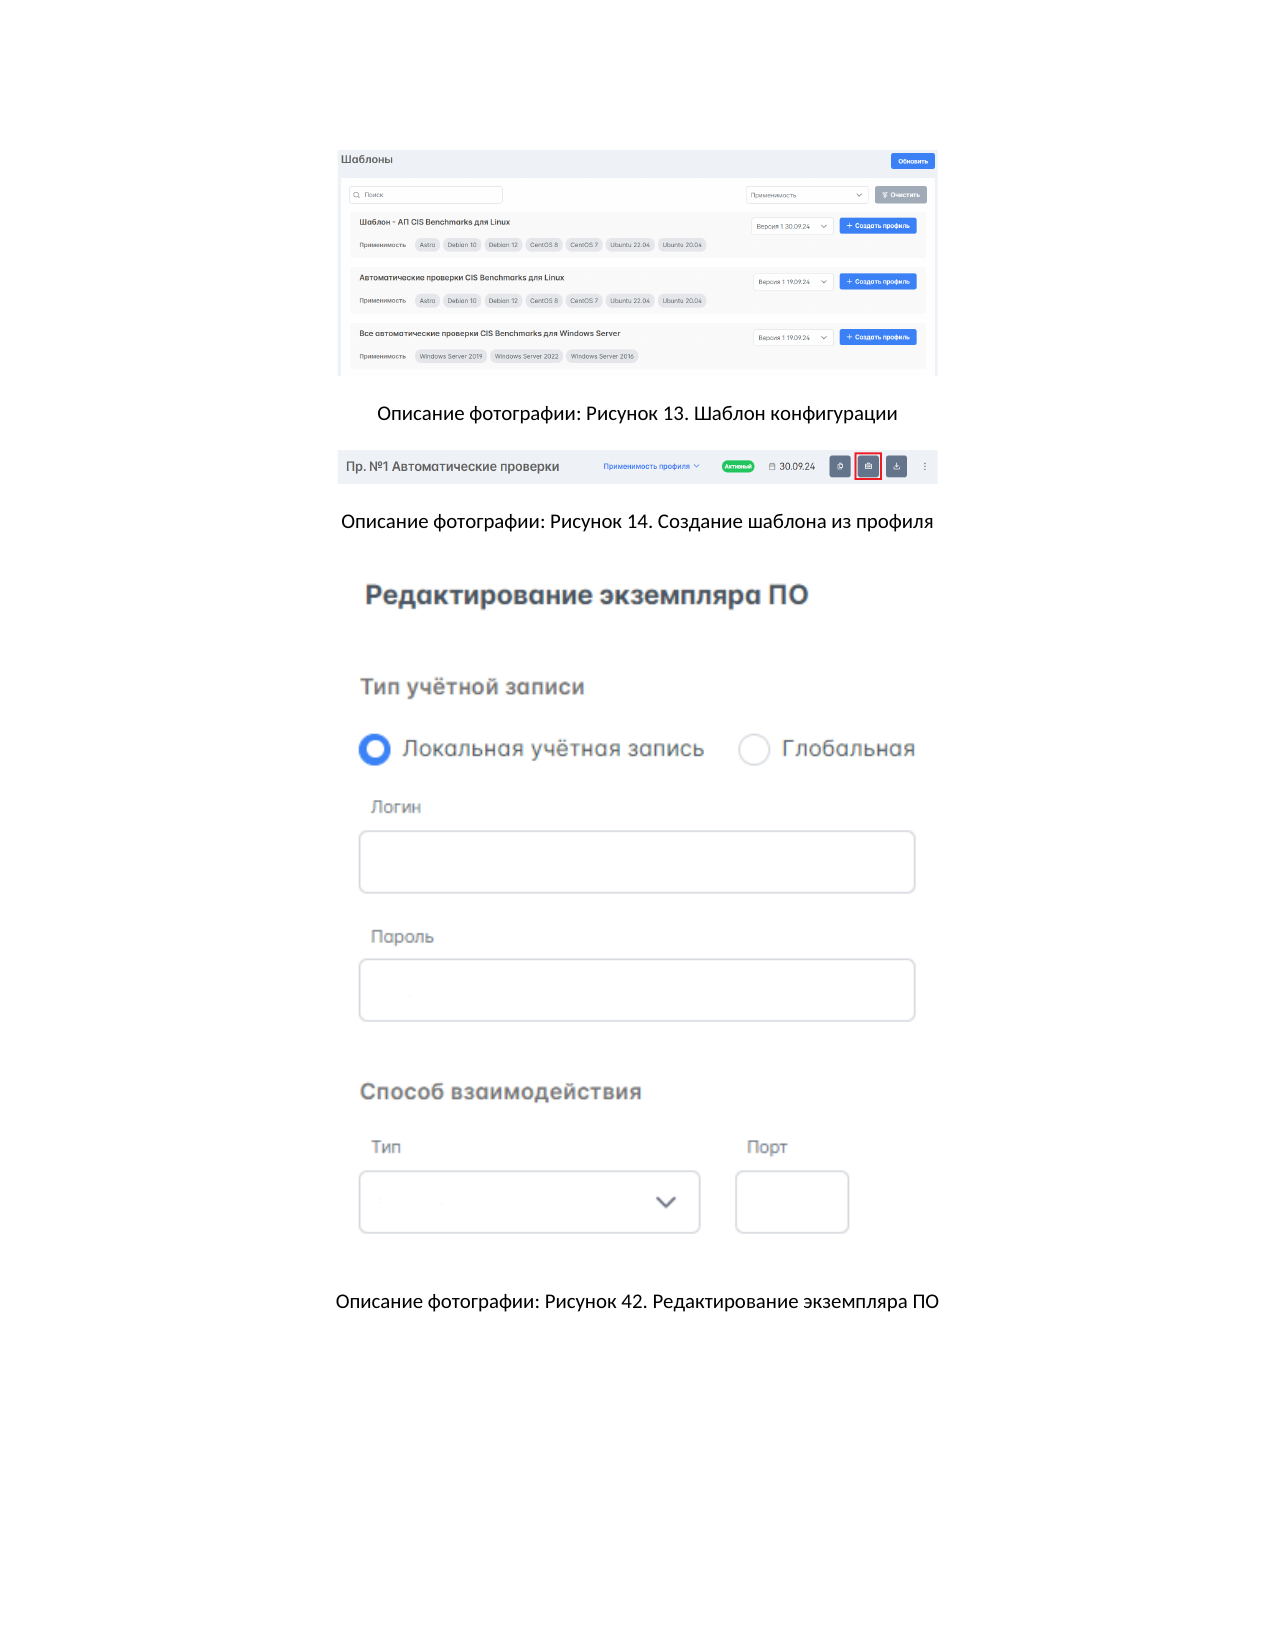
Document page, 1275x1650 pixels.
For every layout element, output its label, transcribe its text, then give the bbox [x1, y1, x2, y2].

picture [337, 450, 938, 484]
text Описание фотографии: Рисунок 13. Шаблон конфигурации [187, 400, 1087, 426]
text Описание фотографии: Рисунок 14. Создание шаблона из профиля [187, 508, 1087, 533]
picture [337, 150, 938, 376]
text Описание фотографии: Рисунок 42. Редактирование экземпляра ПО [187, 1288, 1087, 1314]
picture [337, 557, 938, 1264]
